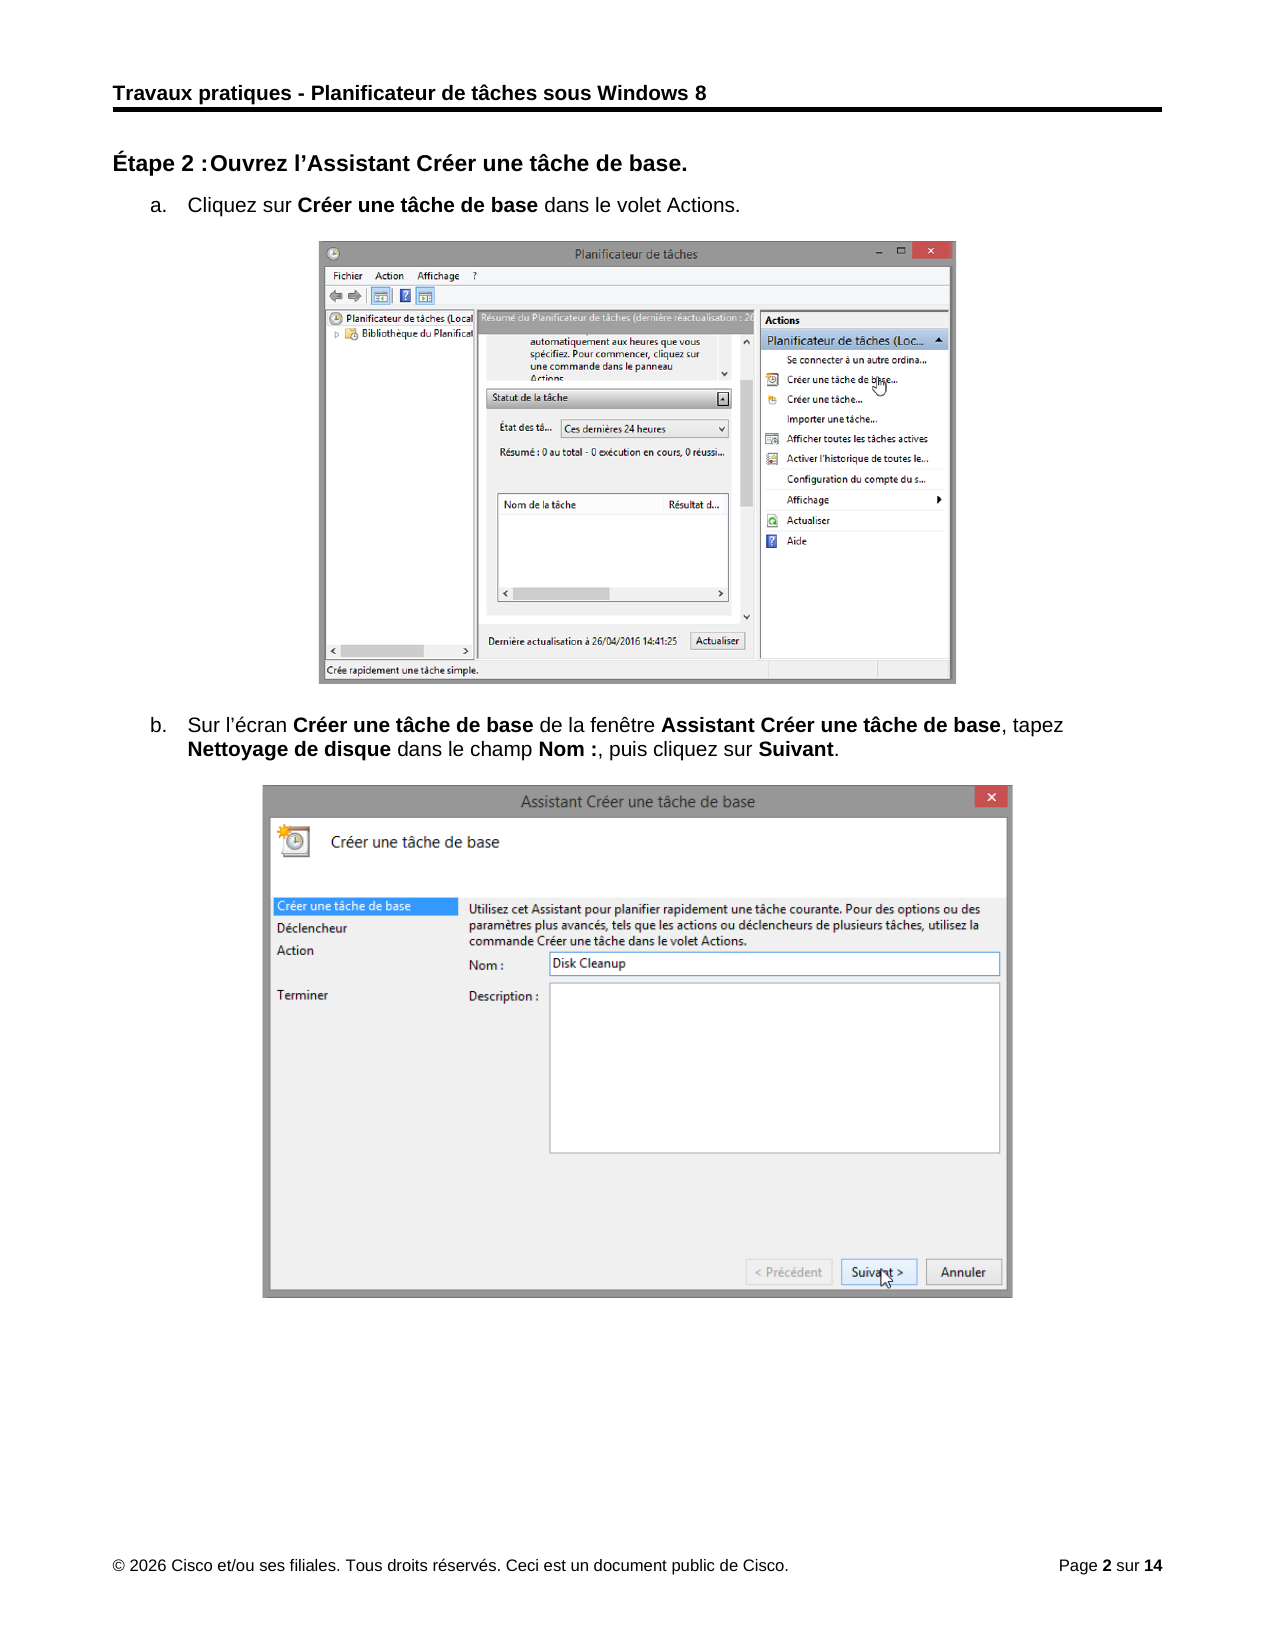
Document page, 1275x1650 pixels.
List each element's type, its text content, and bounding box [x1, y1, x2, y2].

text Ouvrez l’Assistant Créer une tâche de base. [112, 150, 1162, 176]
picture [318, 241, 957, 684]
list Sur l’écran Créer une tâche de base de la fenêtre Assistant Créer une tâche de base, tapez Nettoyage de disque dans le champ Nom :, puis cliquez sur Suivant. [150, 713, 1162, 761]
list Cliquez sur Créer une tâche de base dans le volet Actions. [150, 193, 1162, 217]
picture [262, 785, 1013, 1298]
